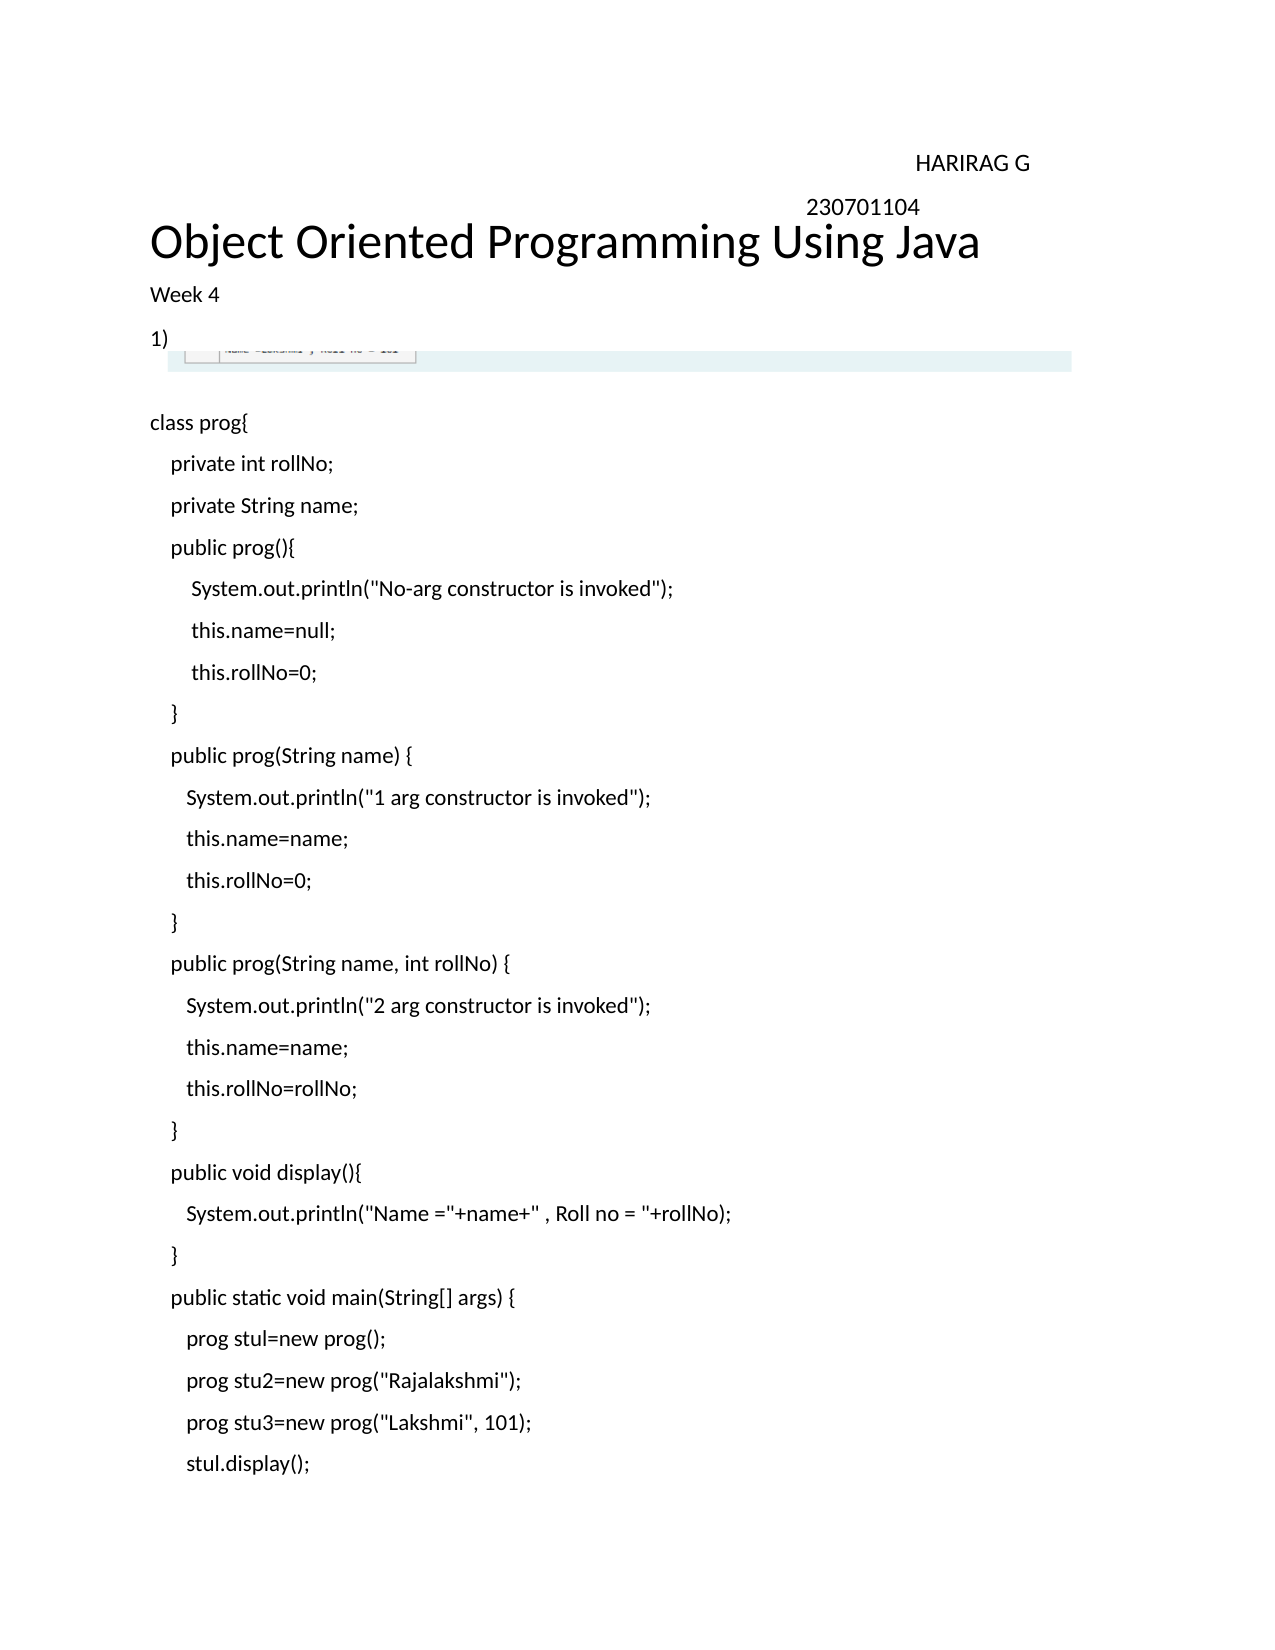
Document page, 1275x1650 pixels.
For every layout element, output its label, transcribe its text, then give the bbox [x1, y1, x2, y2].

text Object Oriented Programming Using Java [562, 237, 742, 264]
text private int rollNo; [150, 452, 1125, 477]
text this.name=name; [150, 1035, 1125, 1060]
text Object Oriented Programming Using Java [867, 237, 1125, 264]
text public static void main(String[] args) { [150, 1285, 1125, 1310]
text } [150, 910, 1125, 935]
text this.rollNo=0; [150, 660, 1125, 685]
text } [150, 1118, 1125, 1143]
text private String name; [150, 493, 1125, 518]
text public prog(){ [150, 535, 1125, 560]
text this.rollNo=0; [150, 868, 1125, 893]
text System.out.println("No-arg constructor is invoked"); [150, 577, 1125, 602]
text System.out.println("2 arg constructor is invoked"); [150, 993, 1125, 1018]
text public prog(String name) { [150, 743, 1125, 768]
text this.name=null; [150, 618, 1125, 643]
text 1) [150, 324, 1125, 352]
text Week 4 [150, 281, 1125, 308]
text } [150, 702, 1125, 727]
text 230701104 [150, 194, 1125, 221]
text prog stu3=new prog("Lakshmi", 101); [150, 1410, 1125, 1435]
text prog stu2=new prog("Rajalakshmi"); [150, 1368, 1125, 1393]
text } [150, 1243, 1125, 1268]
text public void display(){ [150, 1160, 1125, 1185]
text this.rollNo=rollNo; [150, 1077, 1125, 1102]
text Object Oriented Programming Using Java [216, 237, 561, 264]
text stul.display(); [150, 1452, 1125, 1477]
text System.out.println("1 arg constructor is invoked"); [150, 785, 1125, 810]
text public prog(String name, int rollNo) { [150, 952, 1125, 977]
text Object Oriented Programming Using Java [743, 237, 866, 264]
text prog stul=new prog(); [150, 1327, 1125, 1352]
text HARIRAG G [150, 150, 1125, 177]
text this.name=name; [150, 827, 1125, 852]
text class prog{ [150, 410, 1125, 435]
text System.out.println("Name ="+name+" , Roll no = "+rollNo); [150, 1202, 1125, 1227]
